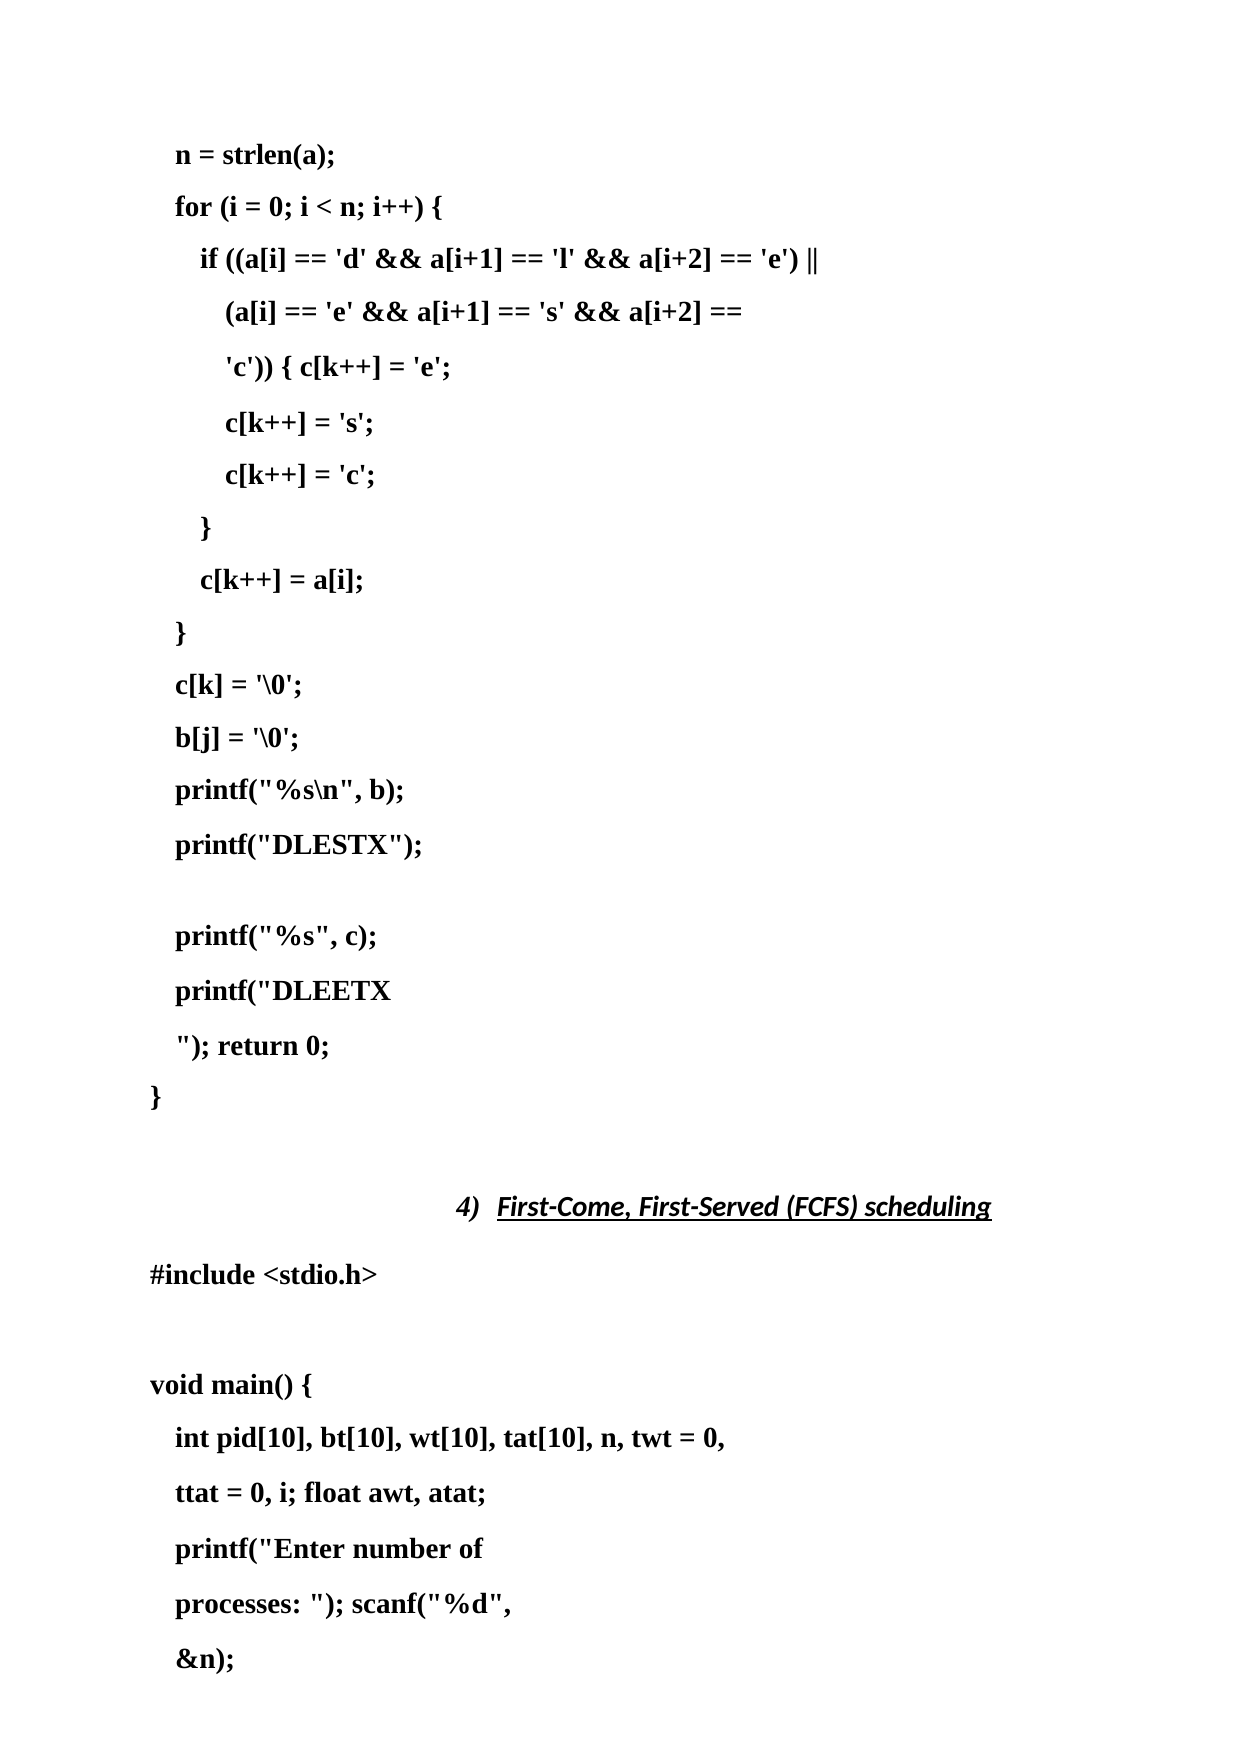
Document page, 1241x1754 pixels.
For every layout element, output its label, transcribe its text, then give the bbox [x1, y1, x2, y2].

text printf("Enter number of processes: "); scanf("%d", &n); [175, 1531, 571, 1675]
text for (i = 0; i < n; i++) { [175, 189, 1105, 223]
text c[k] = '\0'; [175, 667, 1105, 701]
list First-Come, First-Served (FCFS) scheduling [456, 1188, 1105, 1224]
text b[j] = '\0'; [175, 720, 1105, 753]
text int pid[10], bt[10], wt[10], tat[10], n, twt = 0, ttat = 0, i; float awt, atat; [175, 1420, 760, 1509]
text } [150, 1083, 1105, 1112]
text c[k++] = 'c'; [225, 457, 1105, 491]
text printf("%s", c); printf("DLEETX"); return 0; [175, 918, 407, 1062]
text if ((a[i] == 'd' && a[i+1] == 'l' && a[i+2] == 'e') || [200, 242, 1105, 275]
text (a[i] == 'e' && a[i+1] == 's' && a[i+2] == 'c')) { c[k++] = 'e'; [225, 294, 760, 383]
text c[k++] = 's'; [225, 405, 1105, 438]
text } [200, 510, 1105, 543]
text #include <stdio.h> [150, 1257, 1105, 1291]
text void main() { [150, 1367, 1105, 1401]
text } [175, 615, 1105, 648]
text c[k++] = a[i]; [200, 562, 1105, 596]
text n = strlen(a); [175, 142, 1105, 170]
text printf("%s\n", b); printf("DLESTX"); [175, 772, 499, 861]
